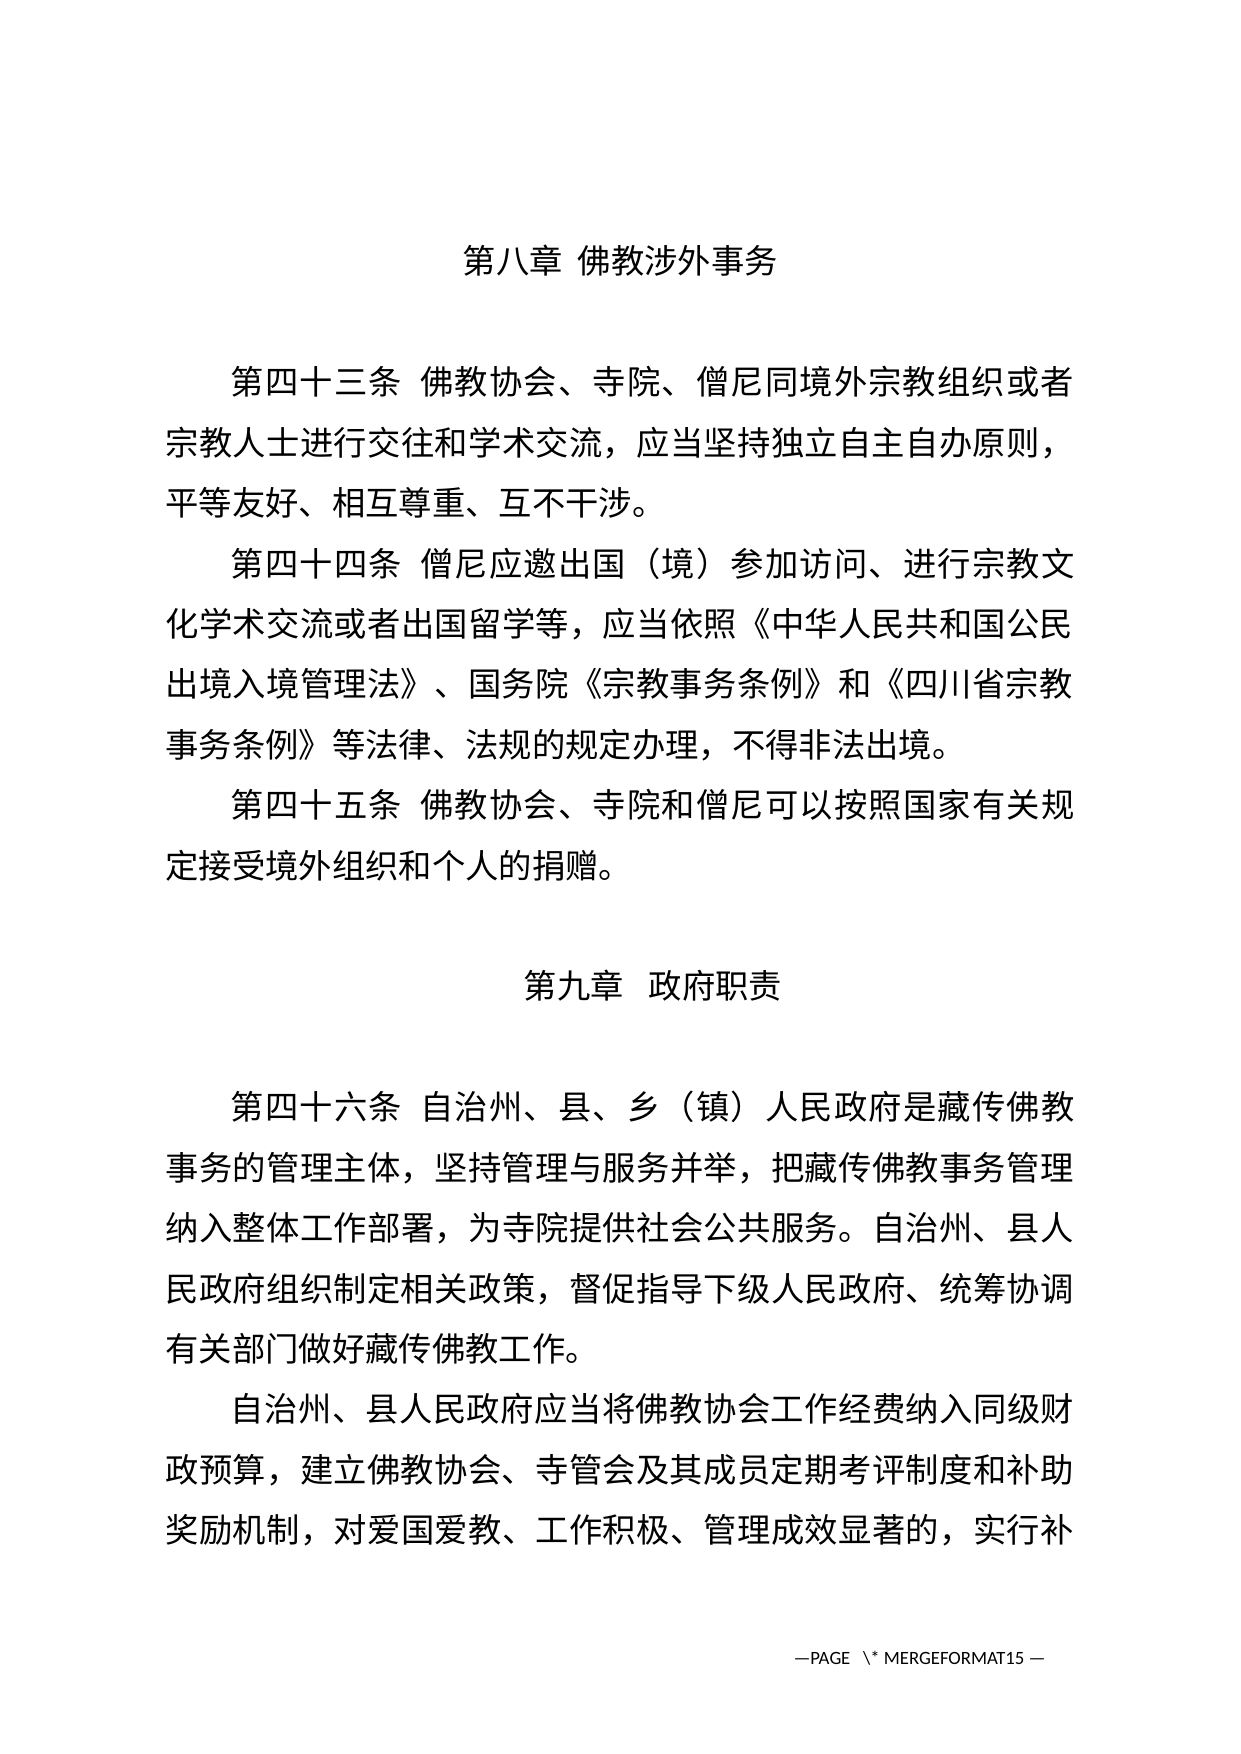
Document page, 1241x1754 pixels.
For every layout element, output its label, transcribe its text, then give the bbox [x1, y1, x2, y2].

text 第四十五条 佛教协会、寺院和僧尼可以按照国家有关规定接受境外组织和个人的捐赠。 [165, 769, 1075, 890]
text 第四十六条 自治州、县、乡（镇）人民政府是藏传佛教事务的管理主体，坚持管理与服务并举，把藏传佛教事务管理纳入整体工作部署，为寺院提供社会公共服务。自治州、县人民政府组织制定相关政策，督促指导下级人民政府、统筹协调有关部门做好藏传佛教工作。 [165, 1071, 1075, 1373]
text 第四十三条 佛教协会、寺院、僧尼同境外宗教组织或者宗教人士进行交往和学术交流，应当坚持独立自主自办原则，平等友好、相互尊重、互不干涉。 [165, 346, 1075, 528]
list 政府职责 [165, 951, 1075, 1011]
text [165, 1373, 1075, 1555]
text 第八章 佛教涉外事务 [165, 226, 1075, 286]
text 第四十四条 僧尼应邀出国（境）参加访问、进行宗教文化学术交流或者出国留学等，应当依照《中华人民共和国公民出境入境管理法》、国务院《宗教事务条例》和《四川省宗教事务条例》等法律、法规的规定办理，不得非法出境。 [165, 528, 1075, 769]
